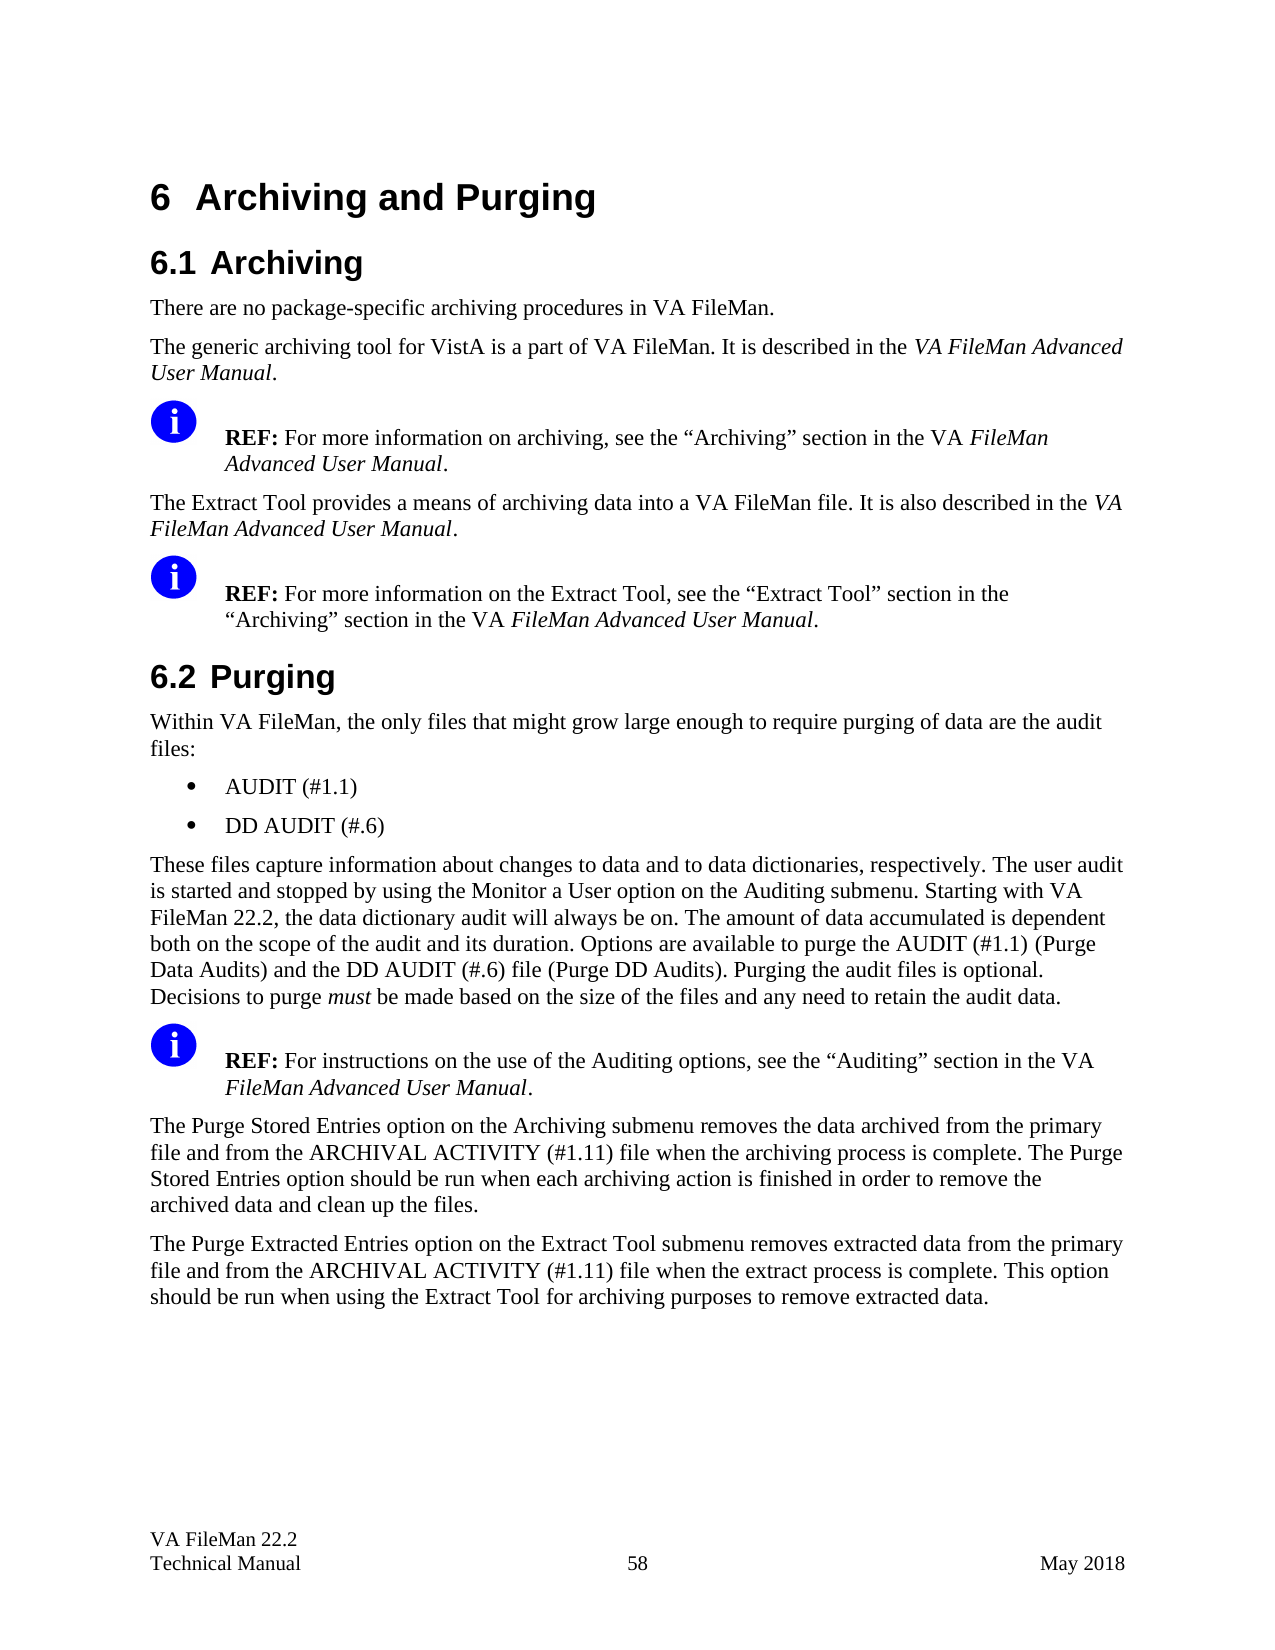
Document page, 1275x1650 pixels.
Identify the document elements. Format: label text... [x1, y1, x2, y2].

text REF: For instructions on the use of the Auditing options, see the “Auditing” section in the VA FileMan Advanced User Manual. [150, 1022, 1125, 1100]
subtitle Archiving [150, 243, 1125, 282]
text The Extract Tool provides a means of archiving data into a VA FileMan file. It is also described in the VA FileMan Advanced User Manual. [150, 489, 1125, 542]
text REF: For more information on the Extract Tool, see the “Extract Tool” section in the “Archiving” section in the VA FileMan Advanced User Manual. [150, 554, 1125, 632]
list DD AUDIT (#.6) [187, 812, 1125, 839]
text REF: For more information on archiving, see the “Archiving” section in the VA FileMan Advanced User Manual. [150, 398, 1125, 476]
picture [150, 1021, 197, 1069]
text There are no package-specific archiving procedures in VA FileMan. [150, 294, 1125, 320]
subtitle Archiving and Purging [150, 175, 1125, 218]
text The Purge Extracted Entries option on the Extract Tool submenu removes extracted data from the primary file and from the ARCHIVAL ACTIVITY (#1.11) file when the extract process is complete. This option should be run when using the Extract Tool for archiving purposes to remove extracted data. [150, 1230, 1125, 1309]
picture [150, 554, 197, 601]
text These files capture information about changes to data and to data dictionaries, respectively. The user audit is started and stopped by using the Monitor a User option on the Auditing submenu. Starting with VA FileMan 22.2, the data dictionary audit will always be on. The amount of data accumulated is dependent both on the scope of the audit and its duration. Options are available to purge the AUDIT (#1.1) (Purge Data Audits) and the DD AUDIT (#.6) file (Purge DD Audits). Purging the audit files is optional. Decisions to purge must be made based on the size of the files and any need to retain the audit data. [150, 851, 1125, 1009]
subtitle Purging [150, 657, 1125, 696]
text The generic archiving tool for VistA is a part of VA FileMan. It is described in the VA FileMan Advanced User Manual. [150, 333, 1125, 386]
picture [150, 398, 197, 445]
list AUDIT (#1.1) [187, 773, 1125, 800]
text The Purge Stored Entries option on the Archiving submenu removes the data archived from the primary file and from the ARCHIVAL ACTIVITY (#1.11) file when the archiving process is complete. The Purge Stored Entries option should be run when each archiving action is finished in order to remove the archived data and clean up the files. [150, 1112, 1125, 1218]
text Within VA FileMan, the only files that might grow large enough to require purging of data are the audit files: [150, 708, 1125, 761]
